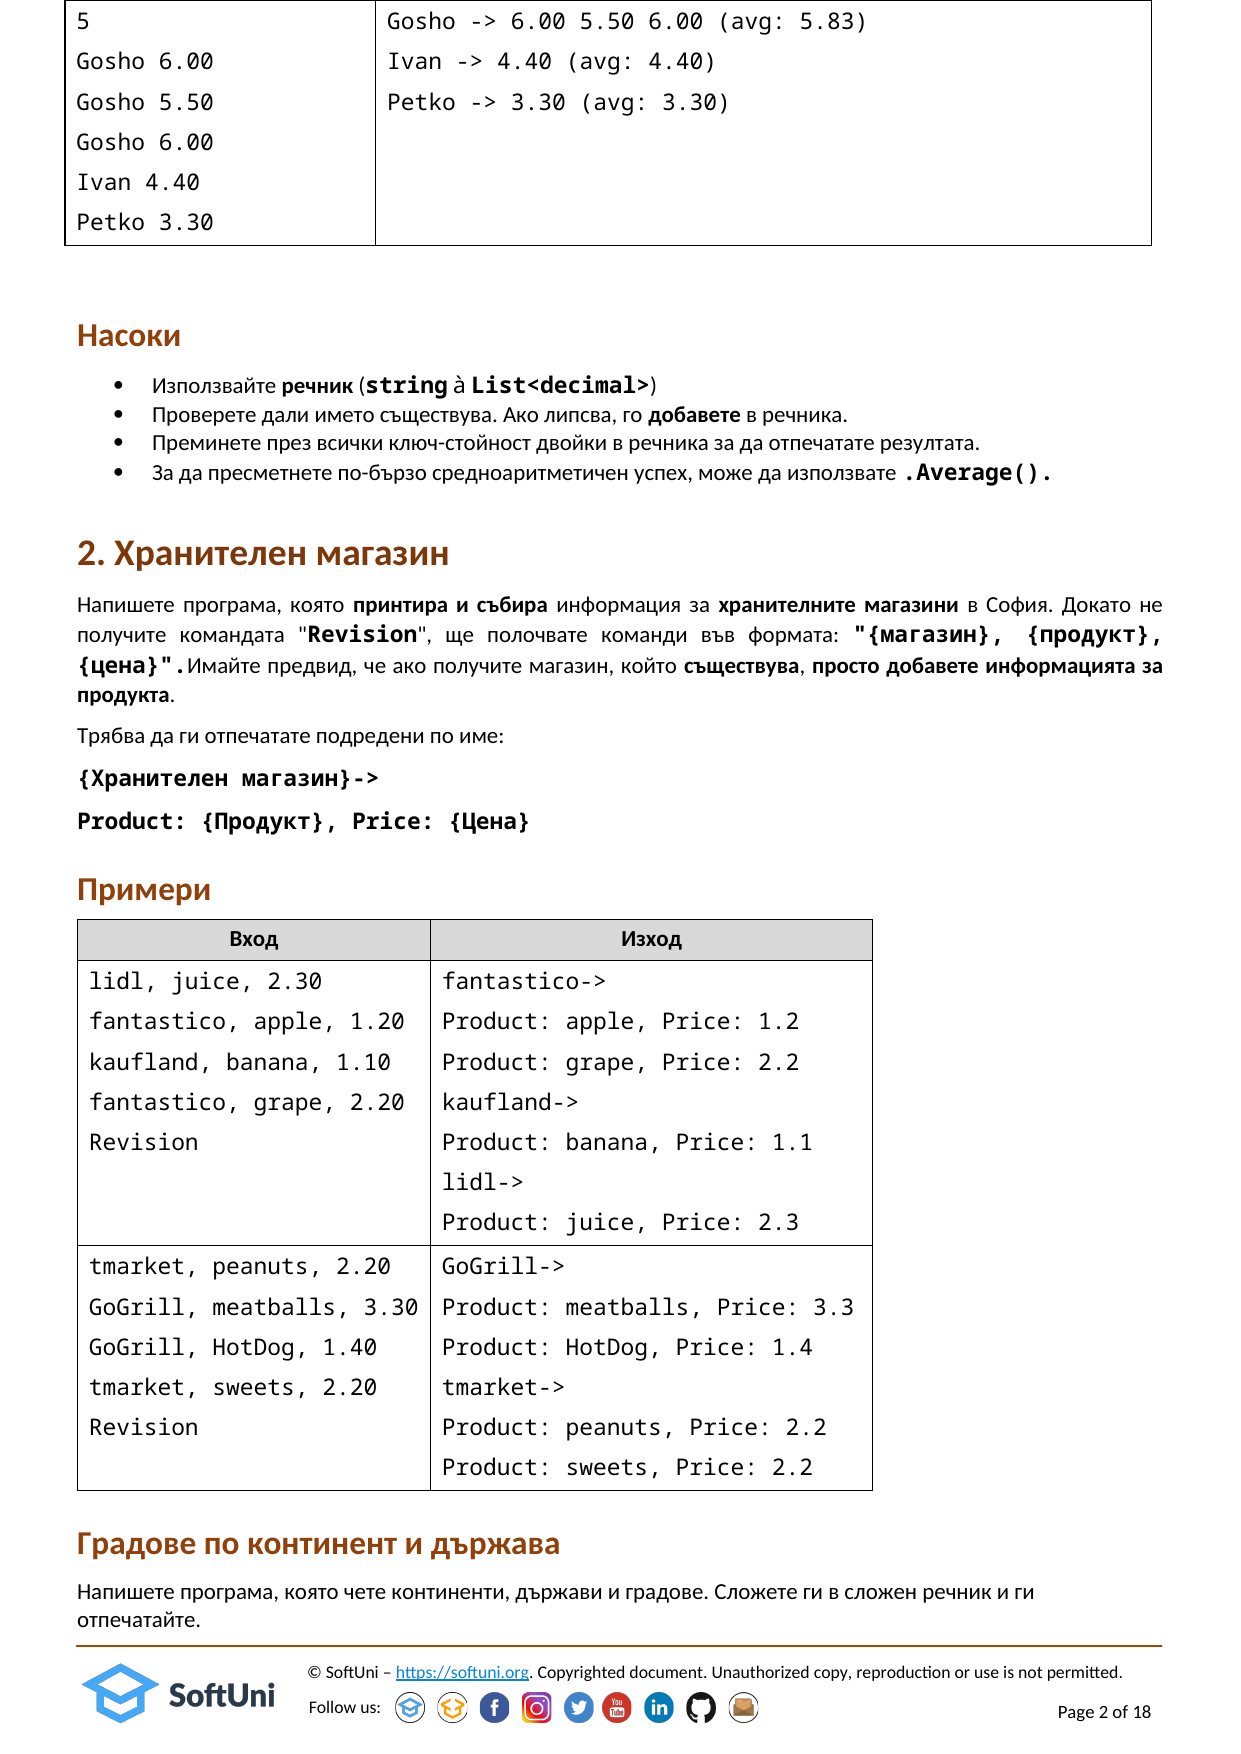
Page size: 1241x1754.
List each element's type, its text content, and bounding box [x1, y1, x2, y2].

table_cell fantastico-> Product: apple, Price: 1.2 Product: grape, Price: 2.2 kaufland-> Product: banana, Price: 1.1 lidl-> Product: juice, Price: 2.3 [431, 961, 872, 1245]
picture [75, 1658, 281, 1729]
picture [686, 1692, 716, 1723]
picture [728, 1692, 759, 1723]
picture [665, 1692, 674, 1701]
table_header Изход [431, 920, 872, 960]
text Product: {Продукт}, Price: {Цена} [77, 805, 1163, 837]
table_header Gosho -> 6.00 5.50 6.00 (avg: 5.83) Ivan -> 4.40 (avg: 4.40) Petko -> 3.30 (avg: 3.30) [376, 1, 1151, 245]
table_cell GoGrill-> Product: meatballs, Price: 3.3 Product: HotDog, Price: 1.4 tmarket-> Product: peanuts, Price: 2.2 Product: sweets, Price: 2.2 [431, 1246, 872, 1490]
picture [658, 1705, 667, 1714]
text Трябва да ги отпечатате подредени по име: [77, 721, 1163, 749]
table_header Вход [78, 920, 430, 960]
list Преминете през всички ключ-стойност двойки в речника за да отпечатате резултата. [114, 428, 1163, 456]
text Напишете програма, която чете континенти, държави и градове. Сложете ги в сложен речник и ги отпечатайте. [77, 1577, 1163, 1633]
picture [437, 1692, 468, 1723]
table_cell tmarket, peanuts, 2.20 GoGrill, meatballs, 3.30 GoGrill, HotDog, 1.40 tmarket, sweets, 2.20 Revision [78, 1246, 430, 1490]
picture [479, 1692, 510, 1723]
picture [522, 1692, 552, 1723]
subtitle Градове по континент и държава [77, 1522, 1163, 1563]
table_cell lidl, juice, 2.30 fantastico, apple, 1.20 kaufland, banana, 1.10 fantastico, grape, 2.20 Revision [78, 961, 430, 1245]
picture [602, 1692, 632, 1723]
text Напишете програма, която принтира и събира информация за хранителните магазини в София. Докато не получите командата "Revision", ще полочвате команди във формата: "{магазин}, {продукт}, {цена}".Имайте предвид, че ако получите магазин, който съществува, просто добавете информацията за продукта. [77, 590, 1163, 708]
subtitle Примери [77, 868, 1163, 908]
text {Хранителен магазин}-> [77, 762, 1163, 793]
picture [644, 1714, 653, 1723]
subtitle Насоки [77, 314, 1163, 354]
table_header 5 Gosho 6.00 Gosho 5.50 Gosho 6.00 Ivan 4.40 Petko 3.30 [66, 1, 375, 245]
picture [644, 1692, 653, 1701]
list За да пресметнете по-бързо средноаритметичен успех, може да използвате .Average(). [114, 456, 1163, 487]
picture [665, 1714, 674, 1723]
list Проверете дали името съществува. Ако липсва, го добавете в речника. [114, 400, 1163, 428]
picture [564, 1692, 594, 1723]
picture [395, 1692, 425, 1723]
list Използвайте речник (string à List<decimal>) [114, 369, 1163, 400]
subtitle Хранителен магазин [77, 529, 1163, 575]
